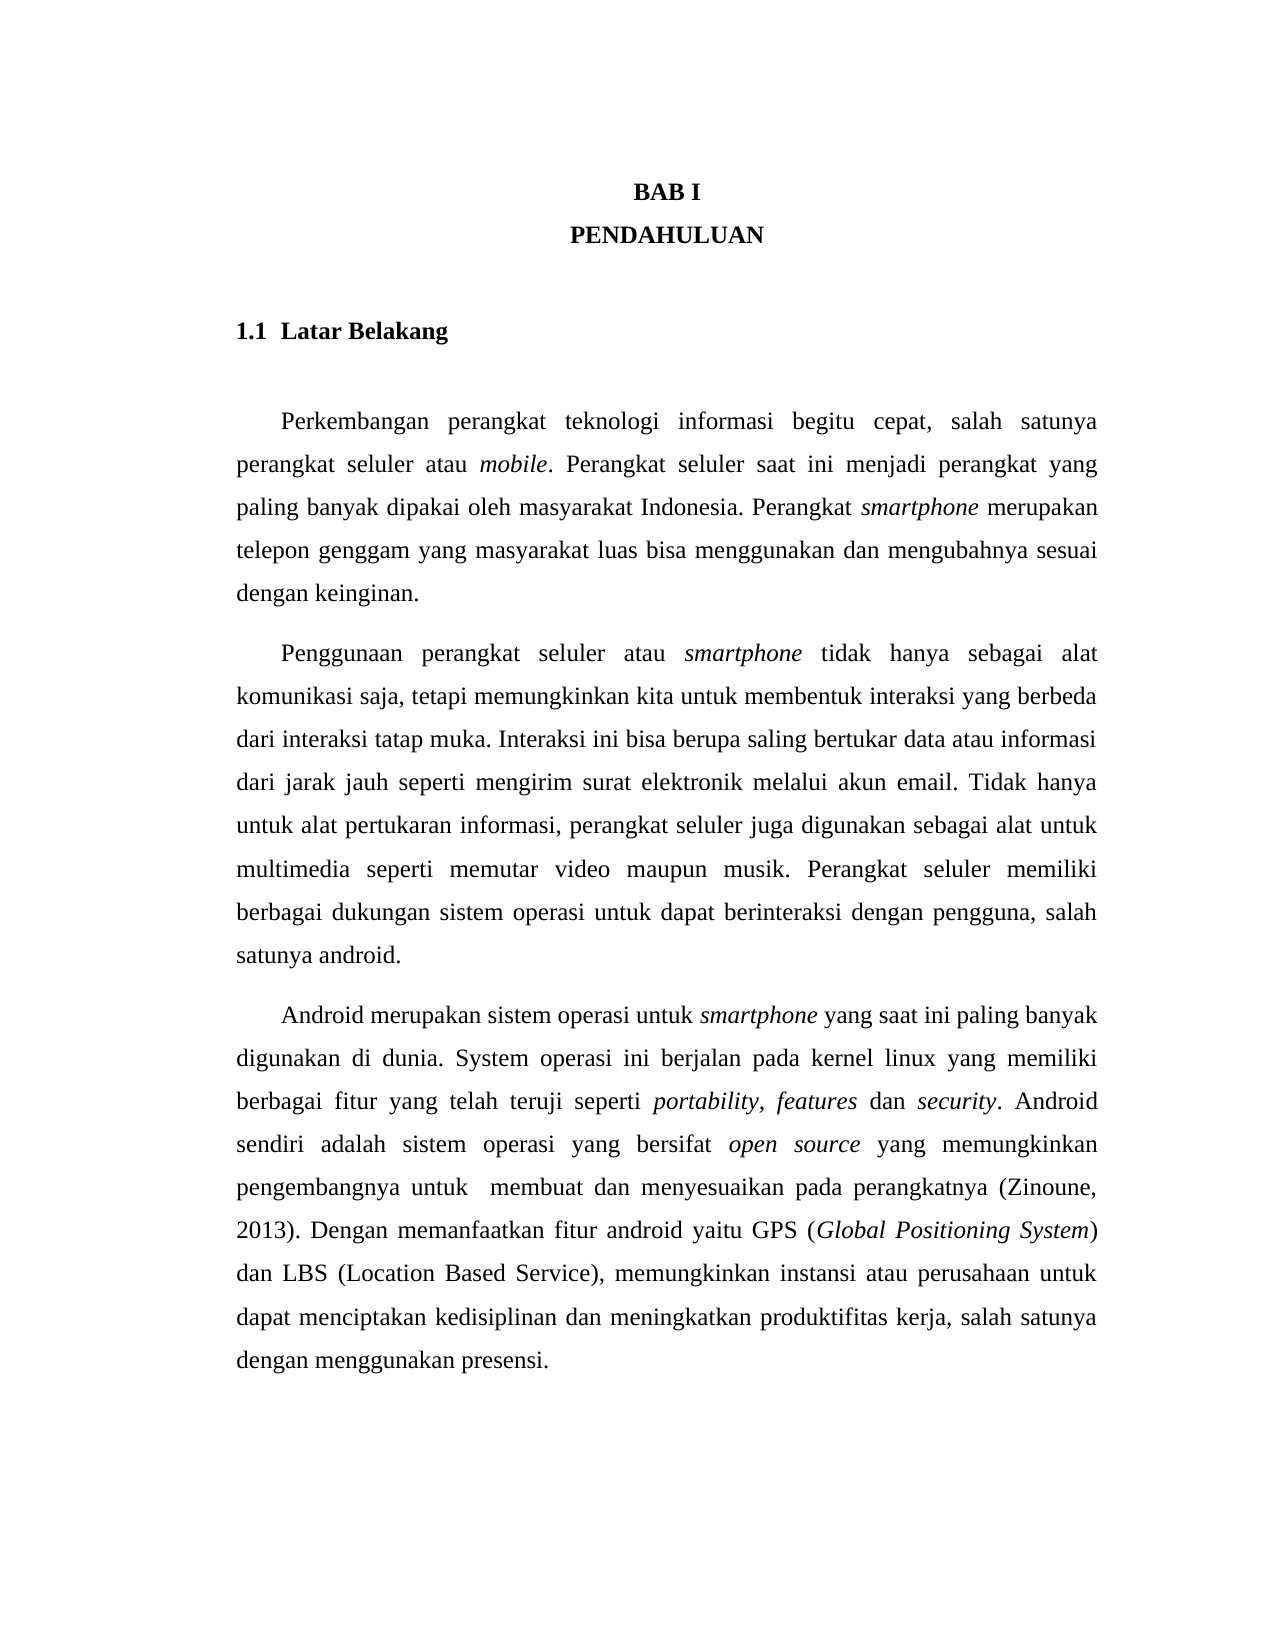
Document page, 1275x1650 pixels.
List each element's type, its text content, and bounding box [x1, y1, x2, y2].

text Penggunaan perangkat seluler atau smartphone tidak hanya sebagai alat komunikasi saja, tetapi memungkinkan kita untuk membentuk interaksi yang berbeda dari interaksi tatap muka. Interaksi ini bisa berupa saling bertukar data atau informasi dari jarak jauh seperti mengirim surat elektronik melalui akun email. Tidak hanya untuk alat pertukaran informasi, perangkat seluler juga digunakan sebagai alat untuk multimedia seperti memutar video maupun musik. Perangkat seluler memiliki berbagai dukungan sistem operasi untuk dapat berinteraksi dengan pengguna, salah satunya android. [236, 638, 1098, 969]
subtitle Latar Belakang [236, 316, 1098, 344]
text Android merupakan sistem operasi untuk smartphone yang saat ini paling banyak digunakan di dunia. System operasi ini berjalan pada kernel linux yang memiliki berbagai fitur yang telah teruji seperti portability, features dan security. Android sendiri adalah sistem operasi yang bersifat open source yang memungkinkan pengembangnya untuk membuat dan menyesuaikan pada perangkatnya (Zinoune, 2013). Dengan memanfaatkan fitur android yaitu GPS (Global Positioning System) dan LBS (Location Based Service), memungkinkan instansi atau perusahaan untuk dapat menciptakan kedisiplinan dan meningkatkan produktifitas kerja, salah satunya dengan menggunakan presensi. [236, 1000, 1098, 1373]
text PENDAHULUAN [236, 220, 1098, 249]
subtitle BAB I [236, 177, 1098, 206]
text Perkembangan perangkat teknologi informasi begitu cepat, salah satunya perangkat seluler atau mobile. Perangkat seluler saat ini menjadi perangkat yang paling banyak dipakai oleh masyarakat Indonesia. Perangkat smartphone merupakan telepon genggam yang masyarakat luas bisa menggunakan dan mengubahnya sesuai dengan keinginan. [236, 406, 1098, 607]
